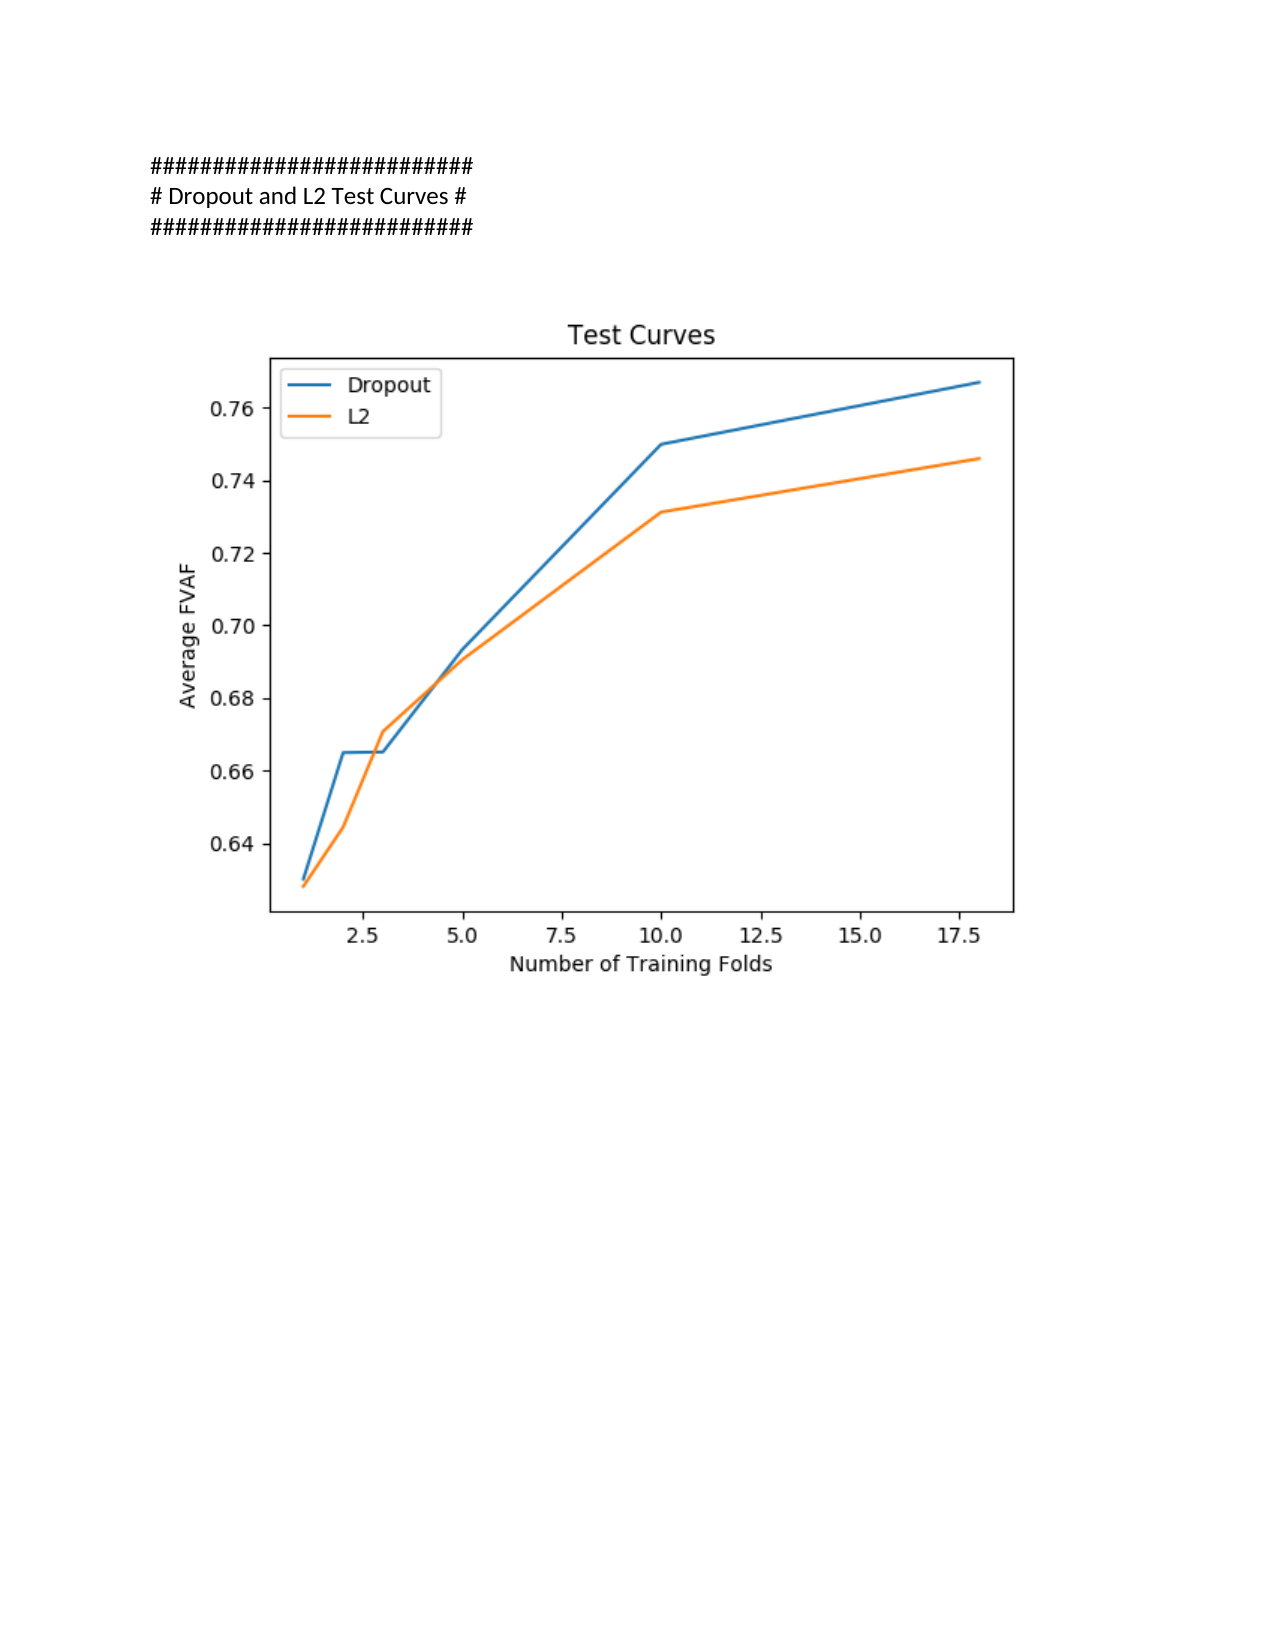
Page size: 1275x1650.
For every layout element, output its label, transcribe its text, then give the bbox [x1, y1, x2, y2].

picture [150, 272, 1109, 991]
text ########################## [150, 211, 1125, 242]
text ########################## [150, 150, 1125, 181]
text # Dropout and L2 Test Curves # [150, 181, 1125, 211]
